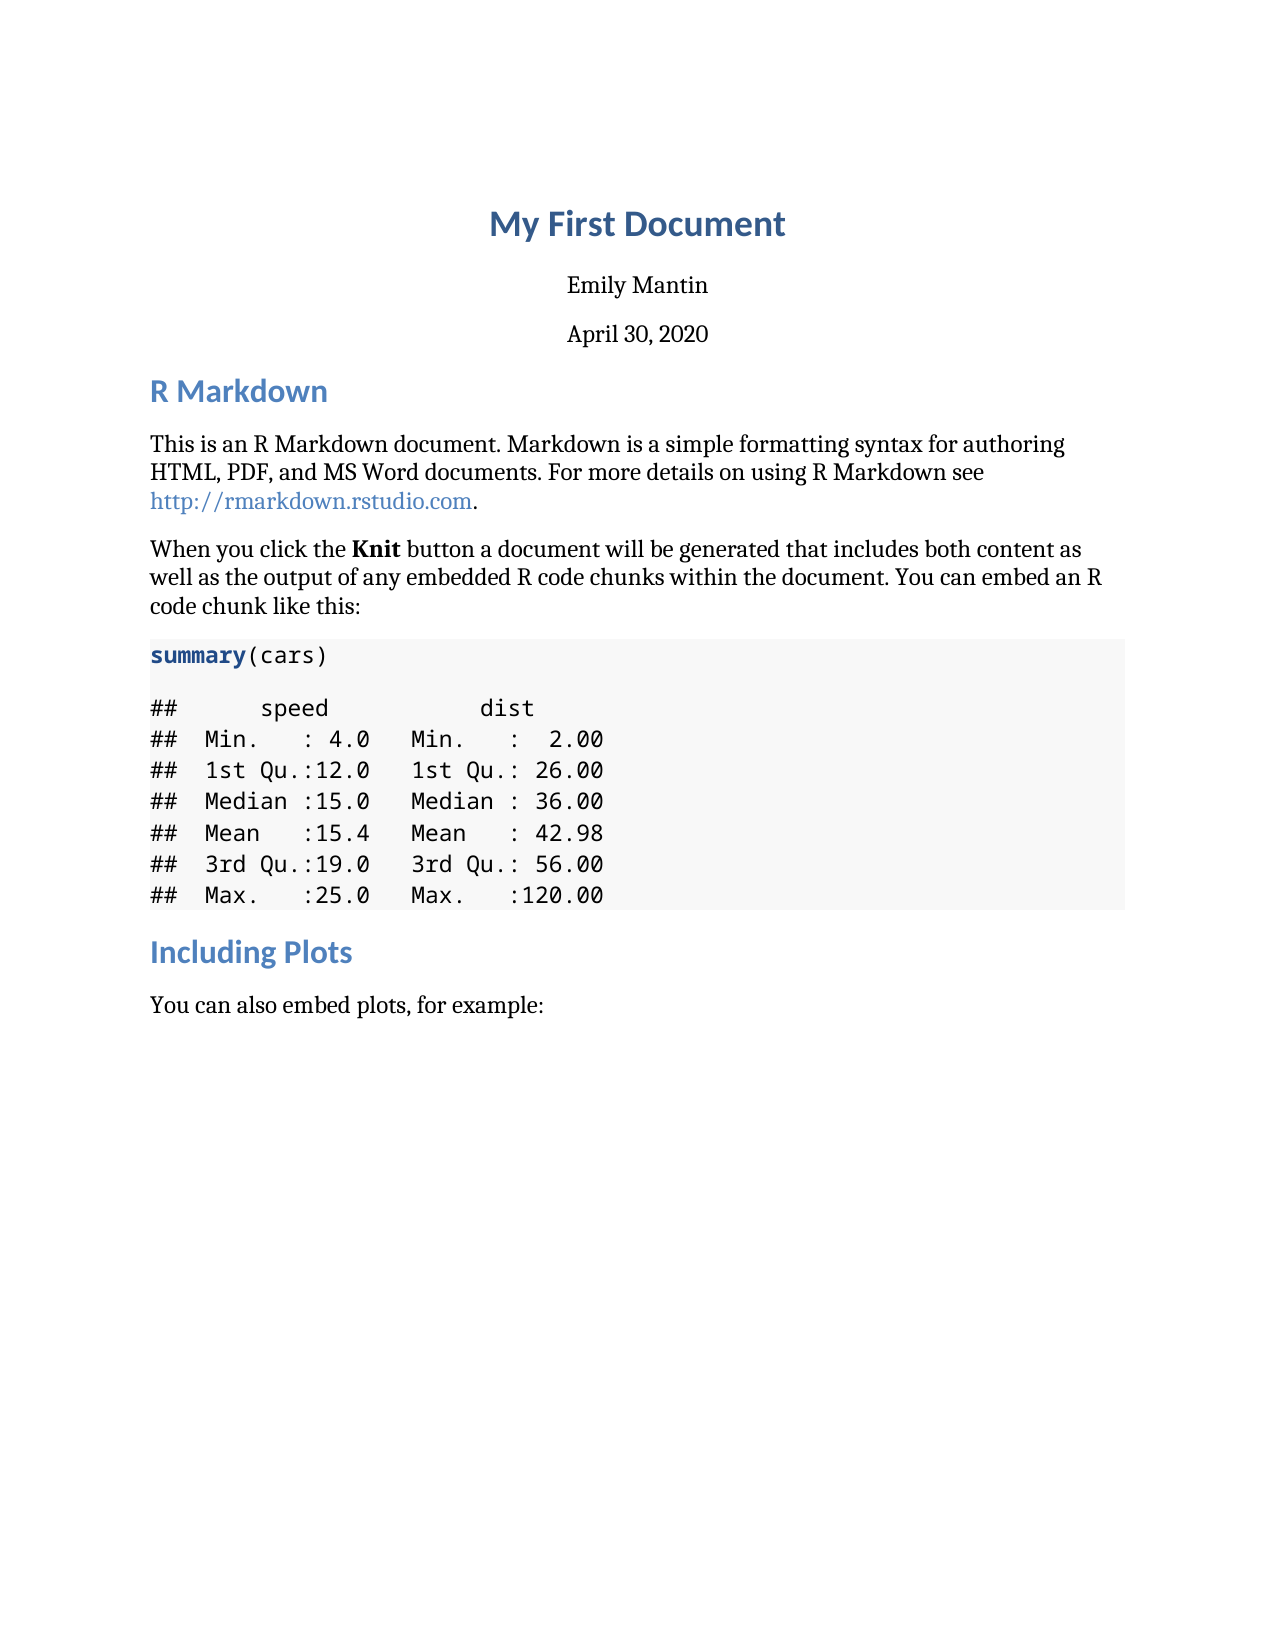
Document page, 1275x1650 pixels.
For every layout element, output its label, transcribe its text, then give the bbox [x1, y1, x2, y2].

title My First Document [150, 200, 1125, 246]
text summary(cars) [150, 639, 1125, 671]
text This is an R Markdown document. Markdown is a simple formatting syntax for authoring HTML, PDF, and MS Word documents. For more details on using R Markdown see http://rmarkdown.rstudio.com. [150, 429, 1125, 516]
text When you click the Knit button a document will be generated that includes both content as well as the output of any embedded R code chunks within the document. You can embed an R code chunk like this: [150, 534, 1125, 621]
subtitle R Markdown [150, 370, 1125, 411]
text ## speed dist ## Min. : 4.0 Min. : 2.00 ## 1st Qu.:12.0 1st Qu.: 26.00 ## Median :15.0 Median : 36.00 ## Mean :15.4 Mean : 42.98 ## 3rd Qu.:19.0 3rd Qu.: 56.00 ## Max. :25.0 Max. :120.00 [150, 692, 1125, 910]
text April 30, 2020 [150, 320, 1125, 349]
text You can also embed plots, for example: [150, 991, 1125, 1019]
text Emily Mantin [150, 271, 1125, 299]
subtitle Including Plots [150, 931, 1125, 972]
